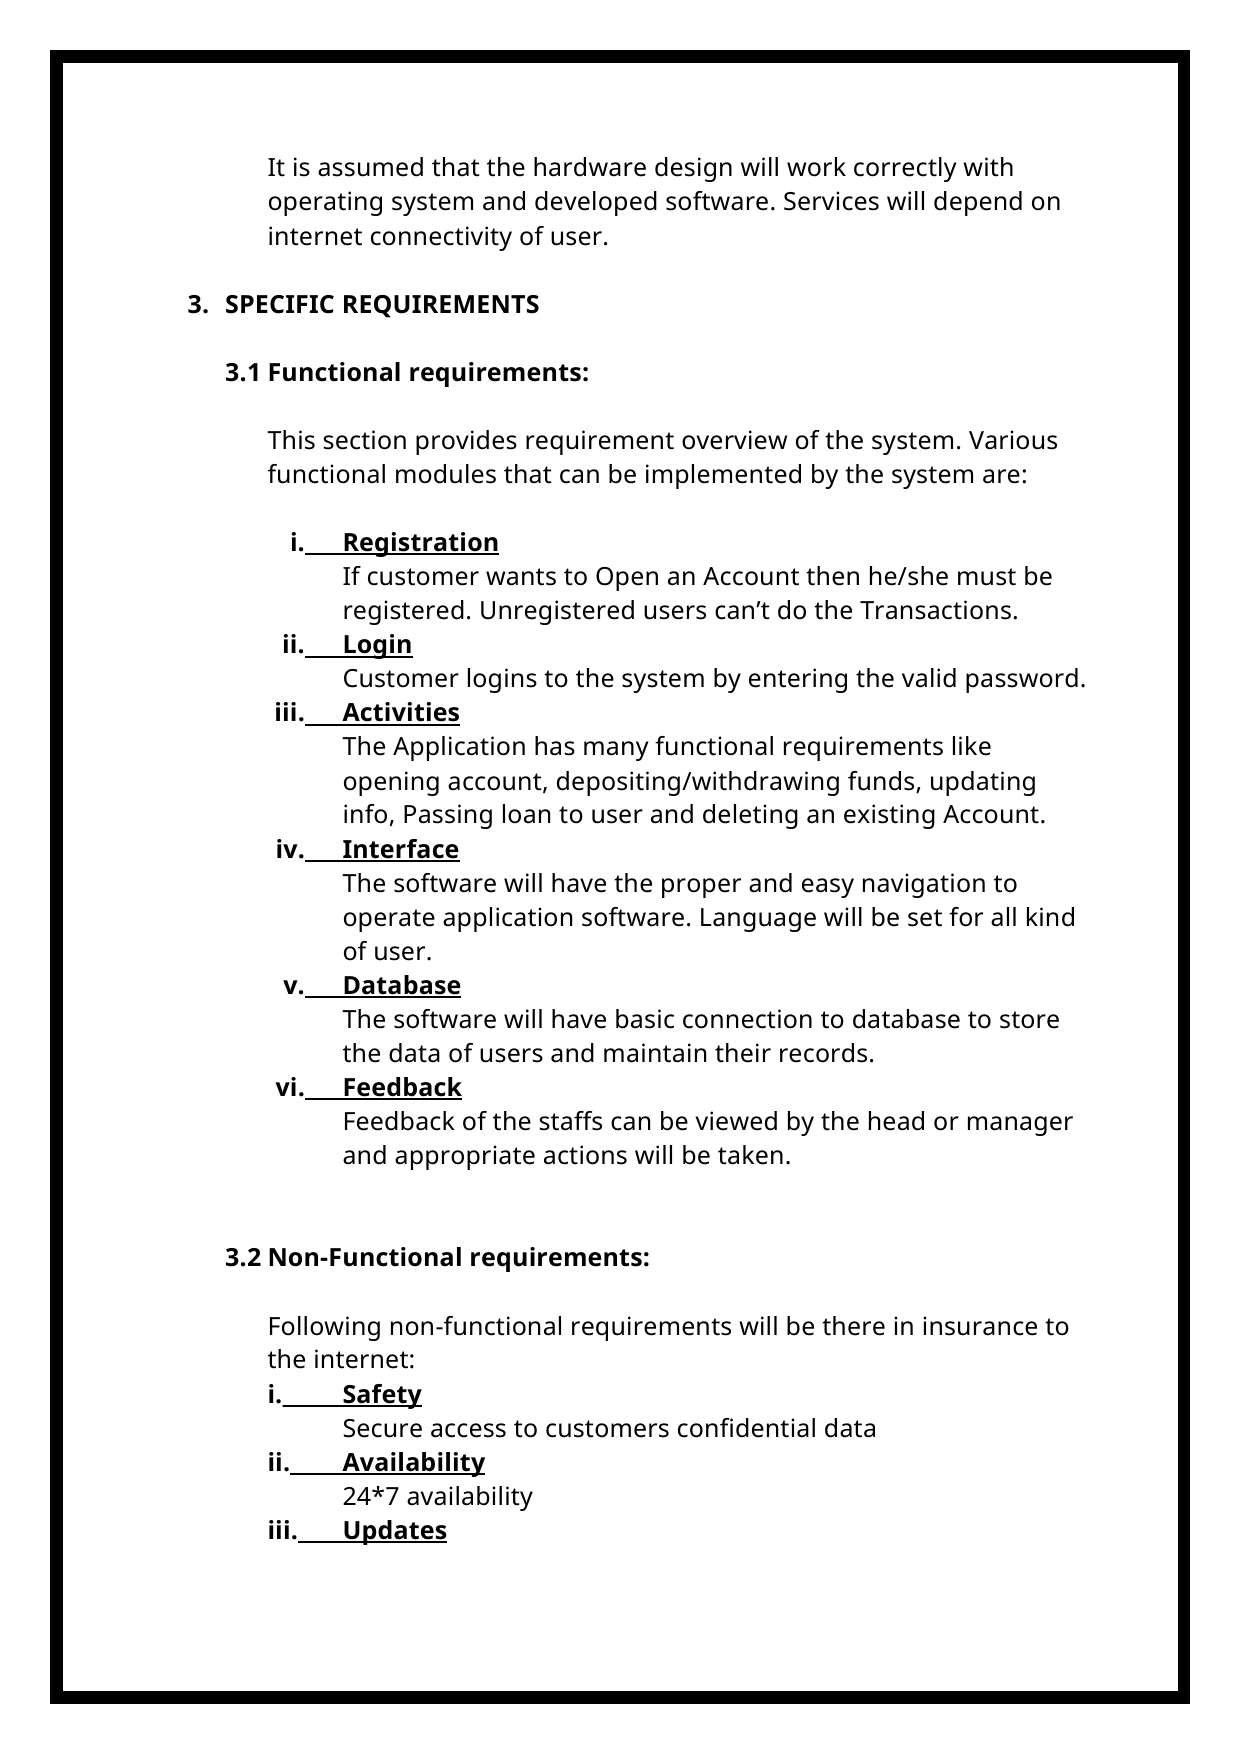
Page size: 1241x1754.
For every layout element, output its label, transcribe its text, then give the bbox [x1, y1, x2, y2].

list Registration [305, 525, 1090, 559]
list Database [305, 967, 1090, 1002]
list Activities [305, 695, 1090, 729]
list It is assumed that the hardware design will work correctly with operating system and developed software. Services will depend on internet connectivity of user. [267, 150, 1090, 252]
list Safety [267, 1376, 1090, 1410]
list Interface [305, 831, 1090, 865]
list The software will have basic connection to database to store the data of users and maintain their records. [342, 1002, 1090, 1070]
list If customer wants to Open an Account then he/she must be registered. Unregistered users can’t do the Transactions. [342, 559, 1090, 627]
list Non-Functional requirements: [225, 1240, 1090, 1274]
list 24*7 availability [342, 1478, 1090, 1512]
list Secure access to customers confidential data [342, 1410, 1090, 1444]
list The software will have the proper and easy navigation to operate application software. Language will be set for all kind of user. [342, 865, 1090, 967]
list Availability [267, 1444, 1090, 1478]
list Functional requirements: [225, 354, 1090, 388]
list Login [305, 627, 1090, 661]
list Feedback [305, 1070, 1090, 1104]
list Customer logins to the system by entering the valid password. [342, 661, 1090, 695]
list Feedback of the staffs can be viewed by the head or manager and appropriate actions will be taken. [342, 1104, 1090, 1172]
list Following non-functional requirements will be there in insurance to the internet: [267, 1308, 1090, 1376]
list This section provides requirement overview of the system. Various functional modules that can be implemented by the system are: [267, 422, 1090, 491]
list The Application has many functional requirements like opening account, depositing/withdrawing funds, updating info, Passing loan to user and deleting an existing Account. [342, 729, 1090, 831]
list SPECIFIC REQUIREMENTS [187, 286, 1090, 320]
list Updates [267, 1512, 1090, 1547]
